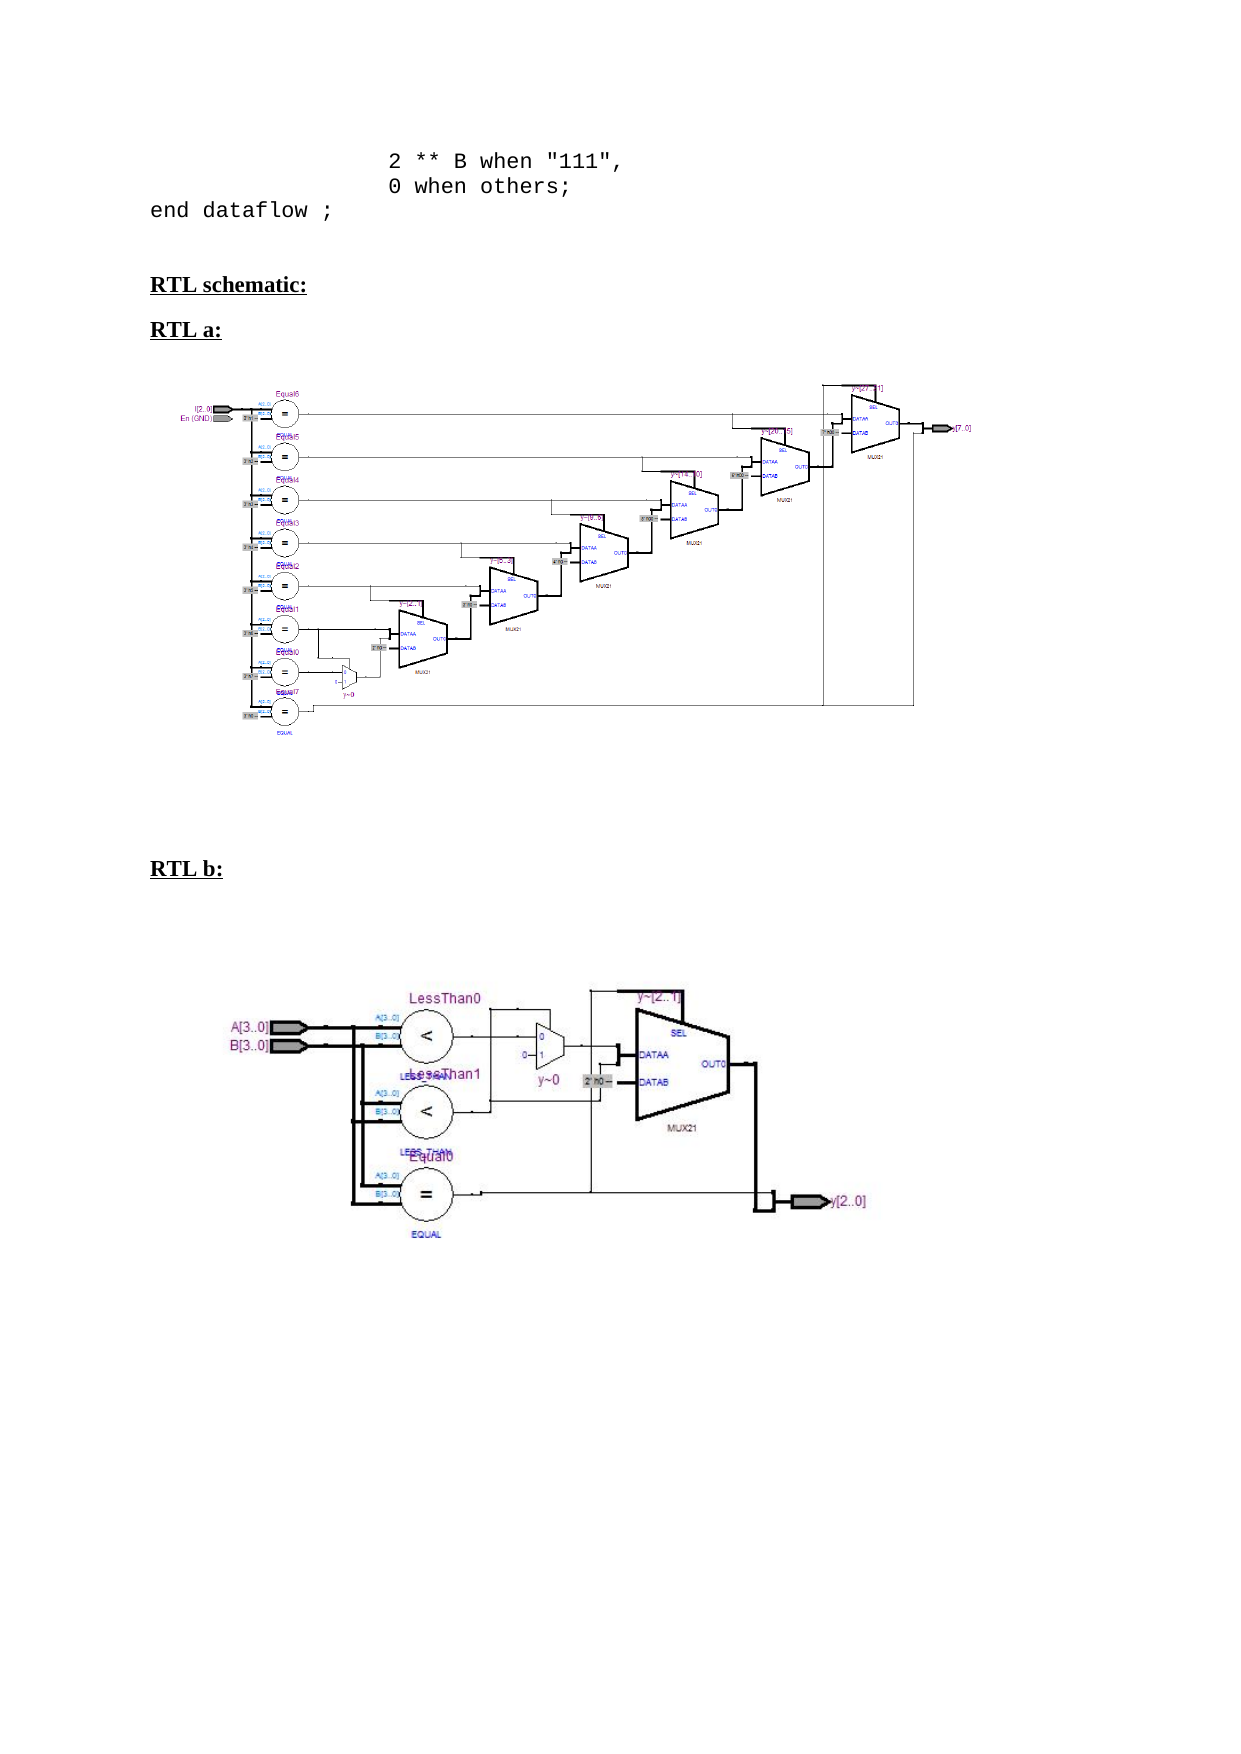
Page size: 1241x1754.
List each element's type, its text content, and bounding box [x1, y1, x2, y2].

text 0 when others; [150, 175, 1090, 199]
text 2 ** B when "111", [150, 150, 1090, 175]
text RTL b: [150, 855, 1090, 881]
text RTL a: [150, 316, 1090, 343]
text RTL schematic: [150, 271, 1090, 298]
text end dataflow ; [150, 199, 1090, 224]
picture [150, 945, 1091, 1349]
picture [150, 361, 1088, 792]
